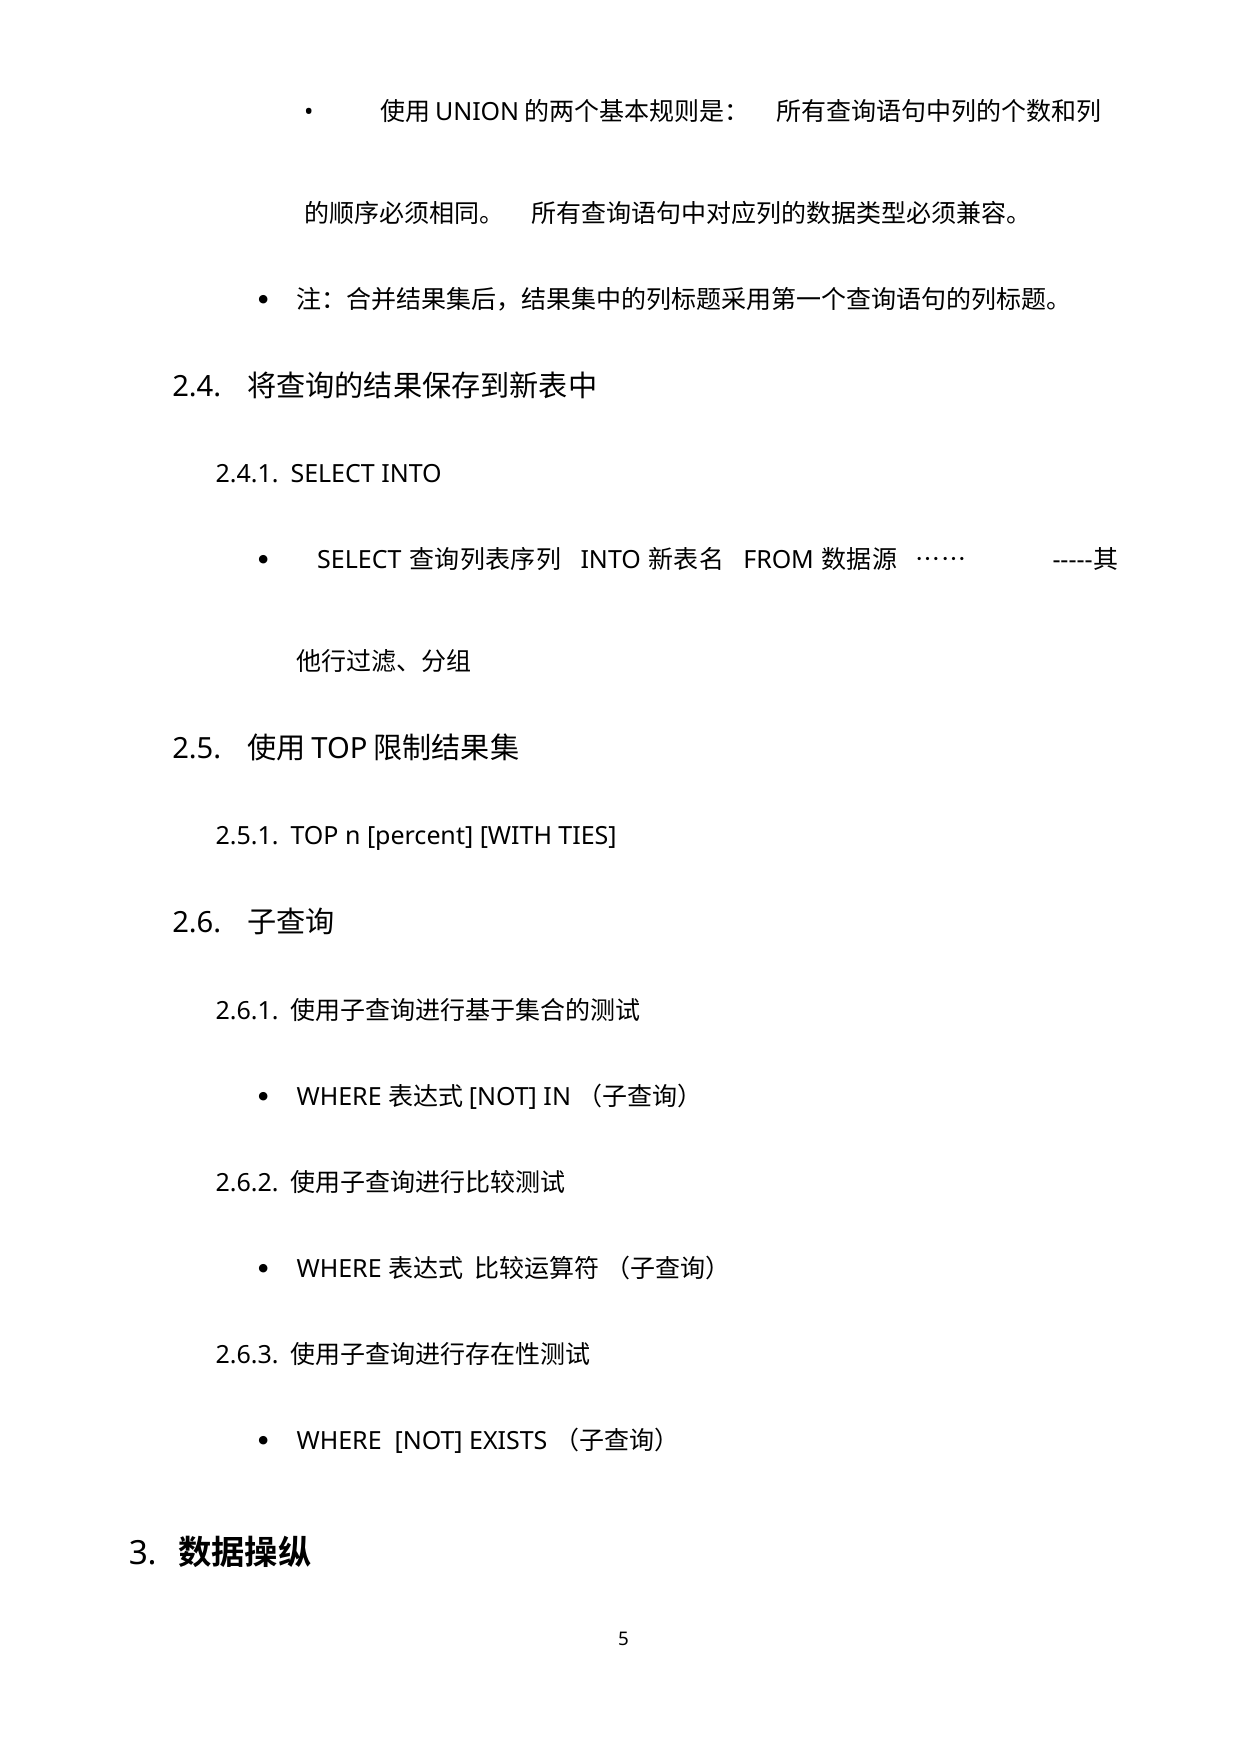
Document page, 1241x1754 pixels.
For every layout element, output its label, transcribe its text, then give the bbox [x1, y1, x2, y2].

subtitle SELECT INTO [215, 439, 1118, 507]
subtitle 使用子查询进行基于集合的测试 [215, 974, 1118, 1042]
subtitle 使用TOP限制结果集 [172, 712, 1118, 779]
list WHERE 表达式 [NOT] IN （子查询） [259, 1061, 1118, 1128]
list SELECT 查询列表序列 [259, 524, 1118, 693]
subtitle 数据操纵 [128, 1516, 1118, 1584]
subtitle 将查询的结果保存到新表中 [172, 350, 1118, 418]
list WHERE [NOT] EXISTS （子查询） [259, 1405, 1118, 1473]
list 注：合并结果集后，结果集中的列标题采用第一个查询语句的列标题。 [259, 264, 1118, 332]
text • 使用UNION的两个基本规则是： [304, 76, 1118, 246]
subtitle 使用子查询进行比较测试 [215, 1147, 1118, 1214]
subtitle 使用子查询进行存在性测试 [215, 1319, 1118, 1387]
list WHERE 表达式 比较运算符 （子查询） [259, 1233, 1118, 1301]
subtitle 子查询 [172, 886, 1118, 953]
subtitle TOP n [percent] [WITH TIES] [215, 801, 1118, 868]
